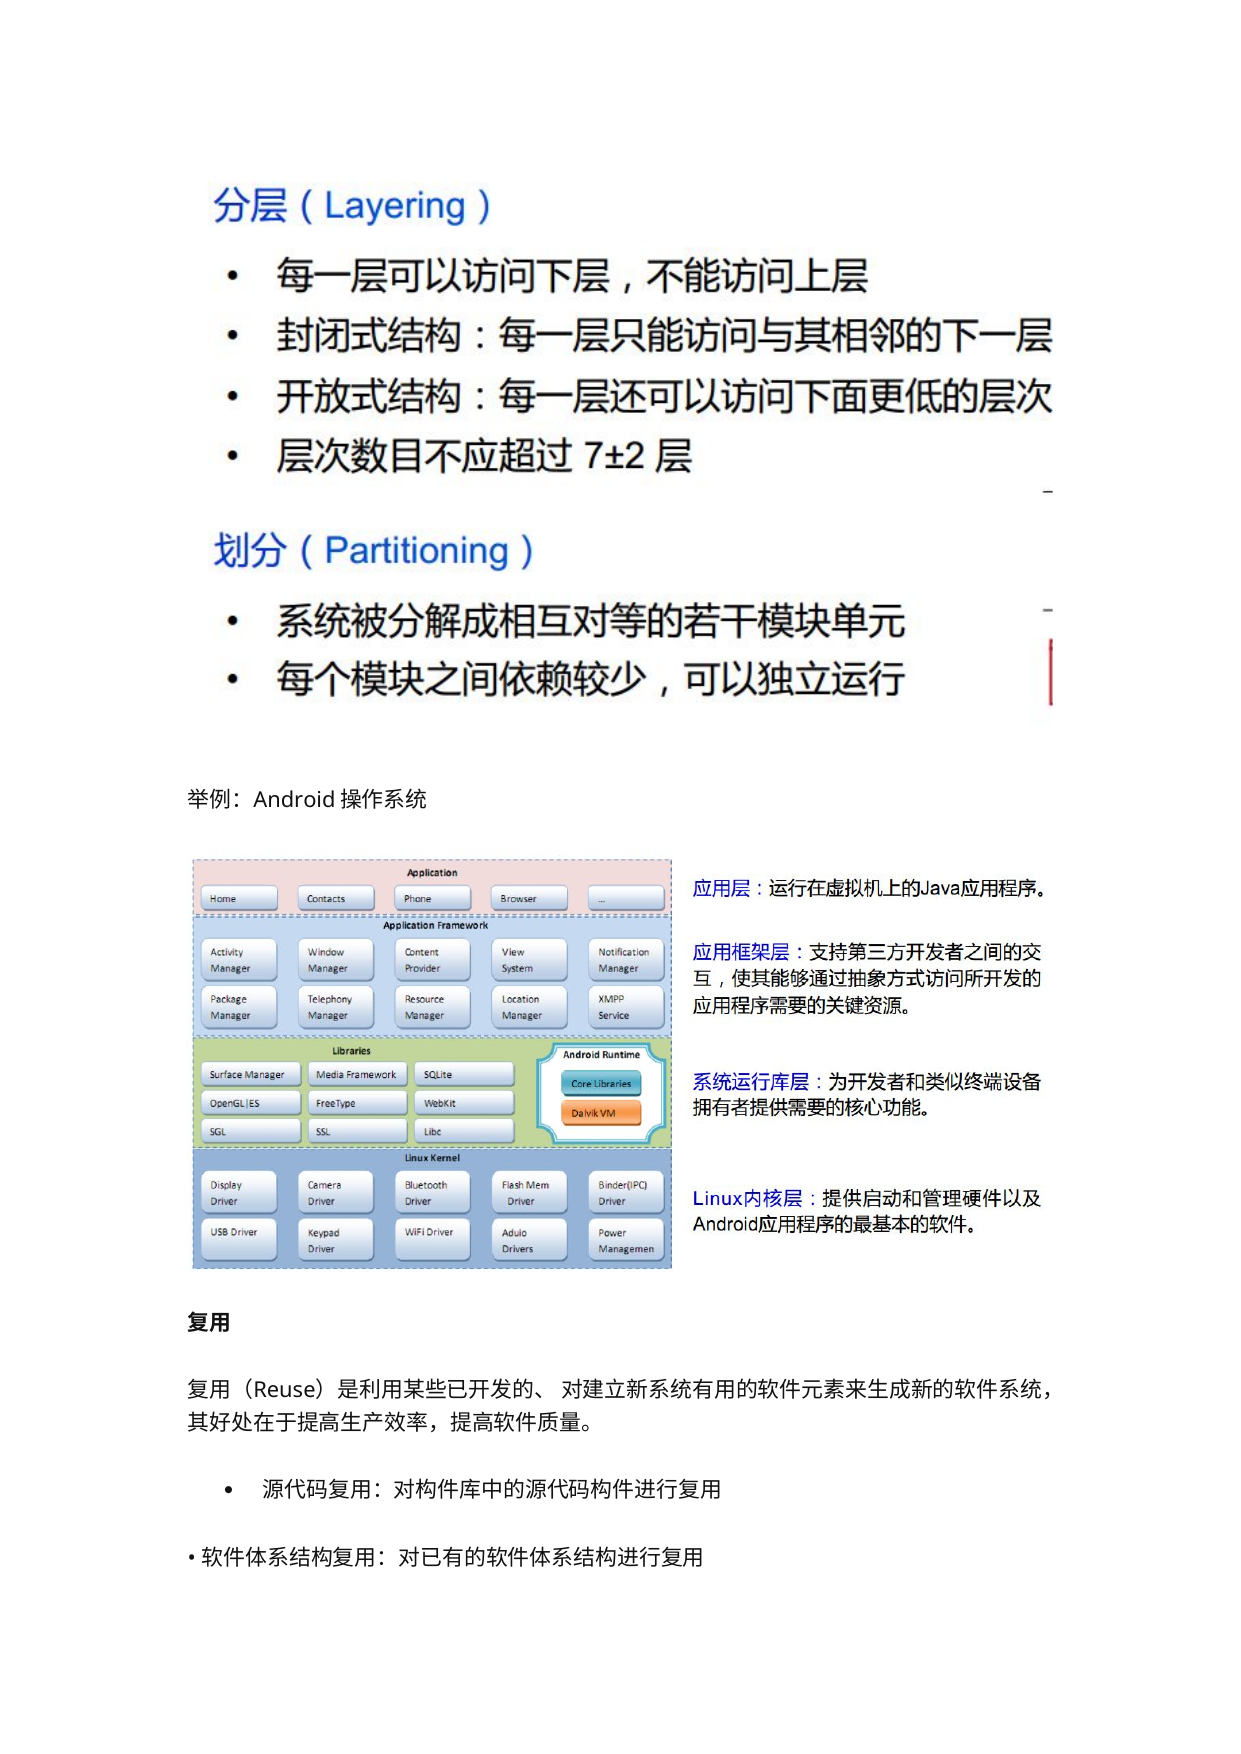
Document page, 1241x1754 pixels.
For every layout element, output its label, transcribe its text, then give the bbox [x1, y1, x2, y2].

text 复用 [187, 1304, 1053, 1337]
picture [187, 162, 1053, 735]
picture [187, 849, 1053, 1276]
text • 软件体系结构复用：对已有的软件体系结构进行复用 [187, 1539, 1053, 1572]
text 复用（Reuse）是利用某些已开发的、 对建立新系统有用的软件元素来生成新的软件系统，其好处在于提高生产效率，提高软件质量。 [187, 1372, 1053, 1437]
list 源代码复用：对构件库中的源代码构件进行复用 [225, 1472, 1053, 1504]
text 举例：Android操作系统 [187, 782, 1053, 814]
